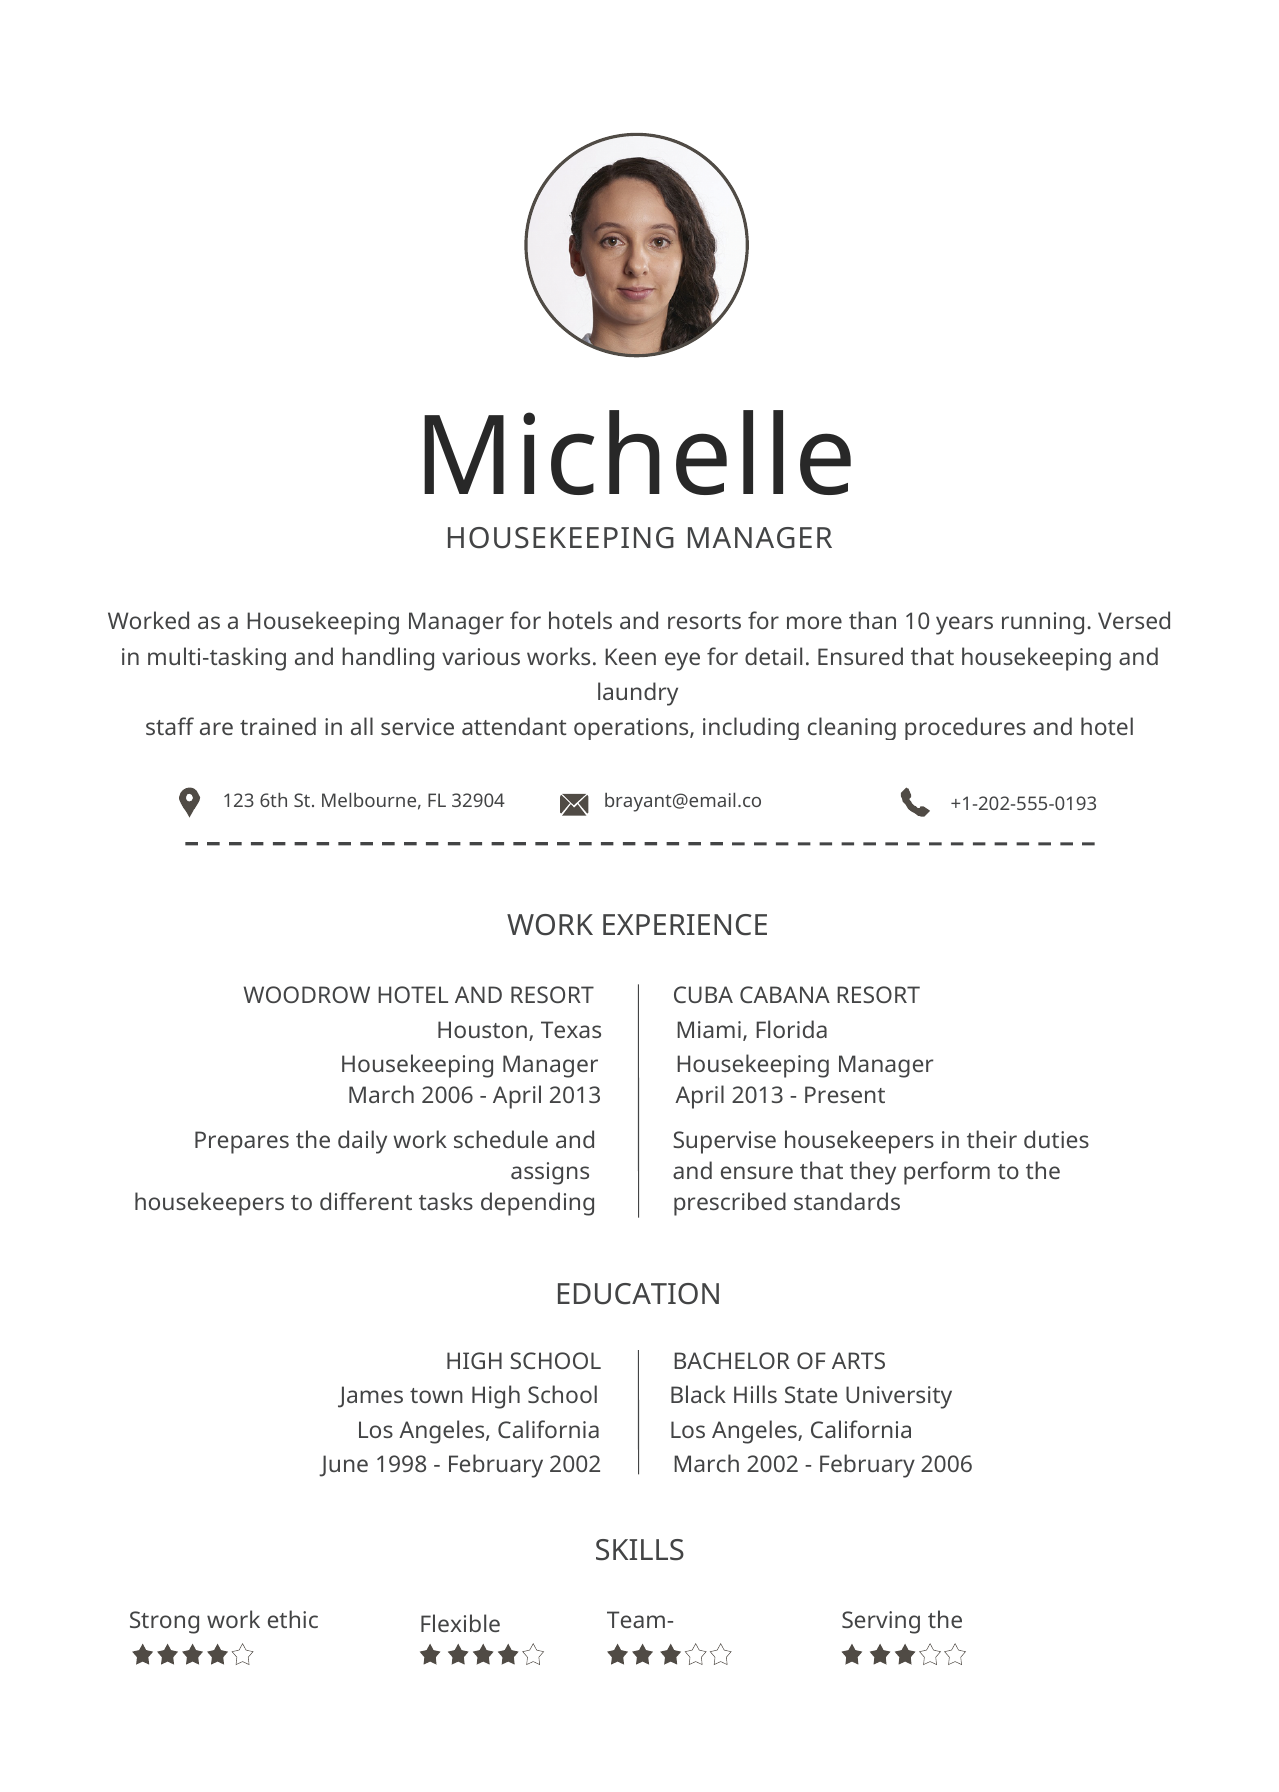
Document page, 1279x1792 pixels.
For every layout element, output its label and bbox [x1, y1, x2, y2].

picture [528, 136, 745, 354]
